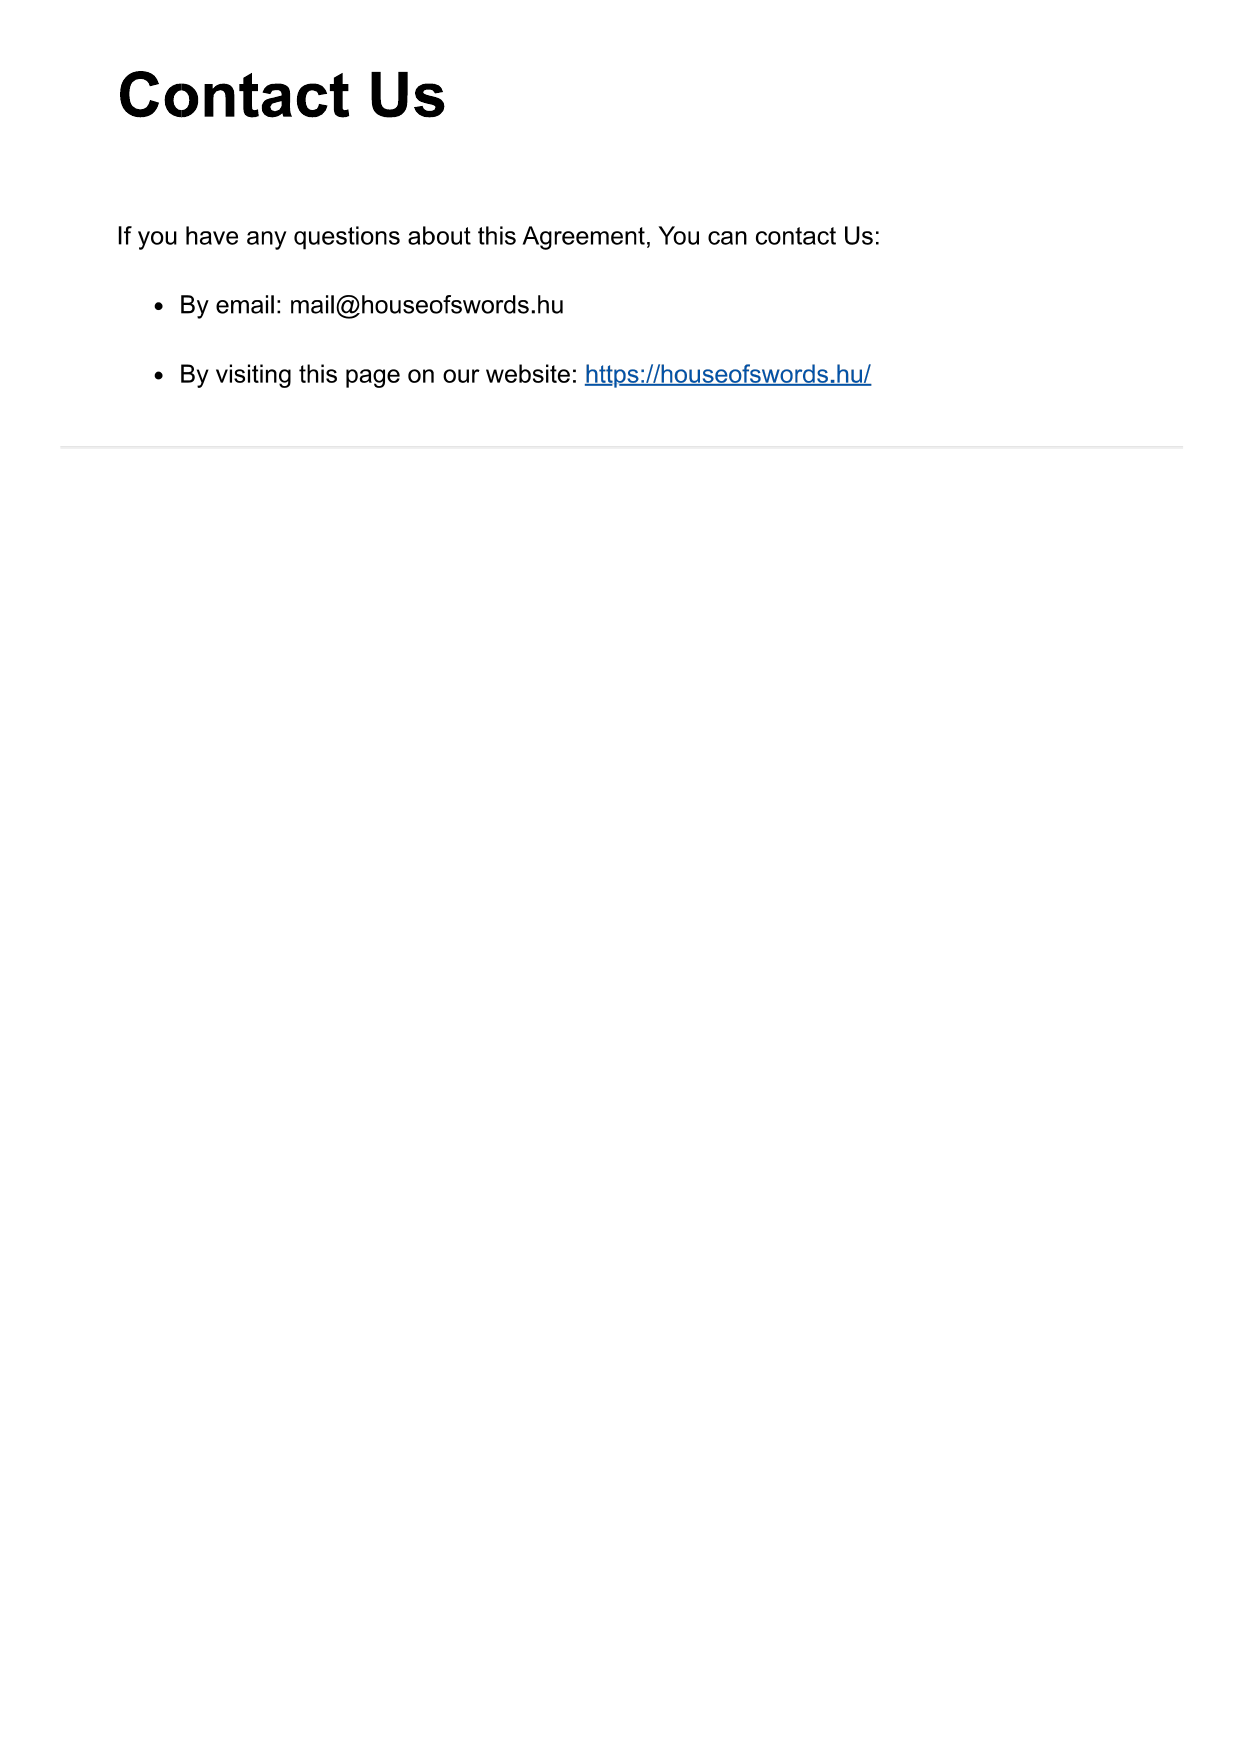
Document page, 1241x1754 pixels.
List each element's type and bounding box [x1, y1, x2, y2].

picture [59, 225, 1184, 486]
